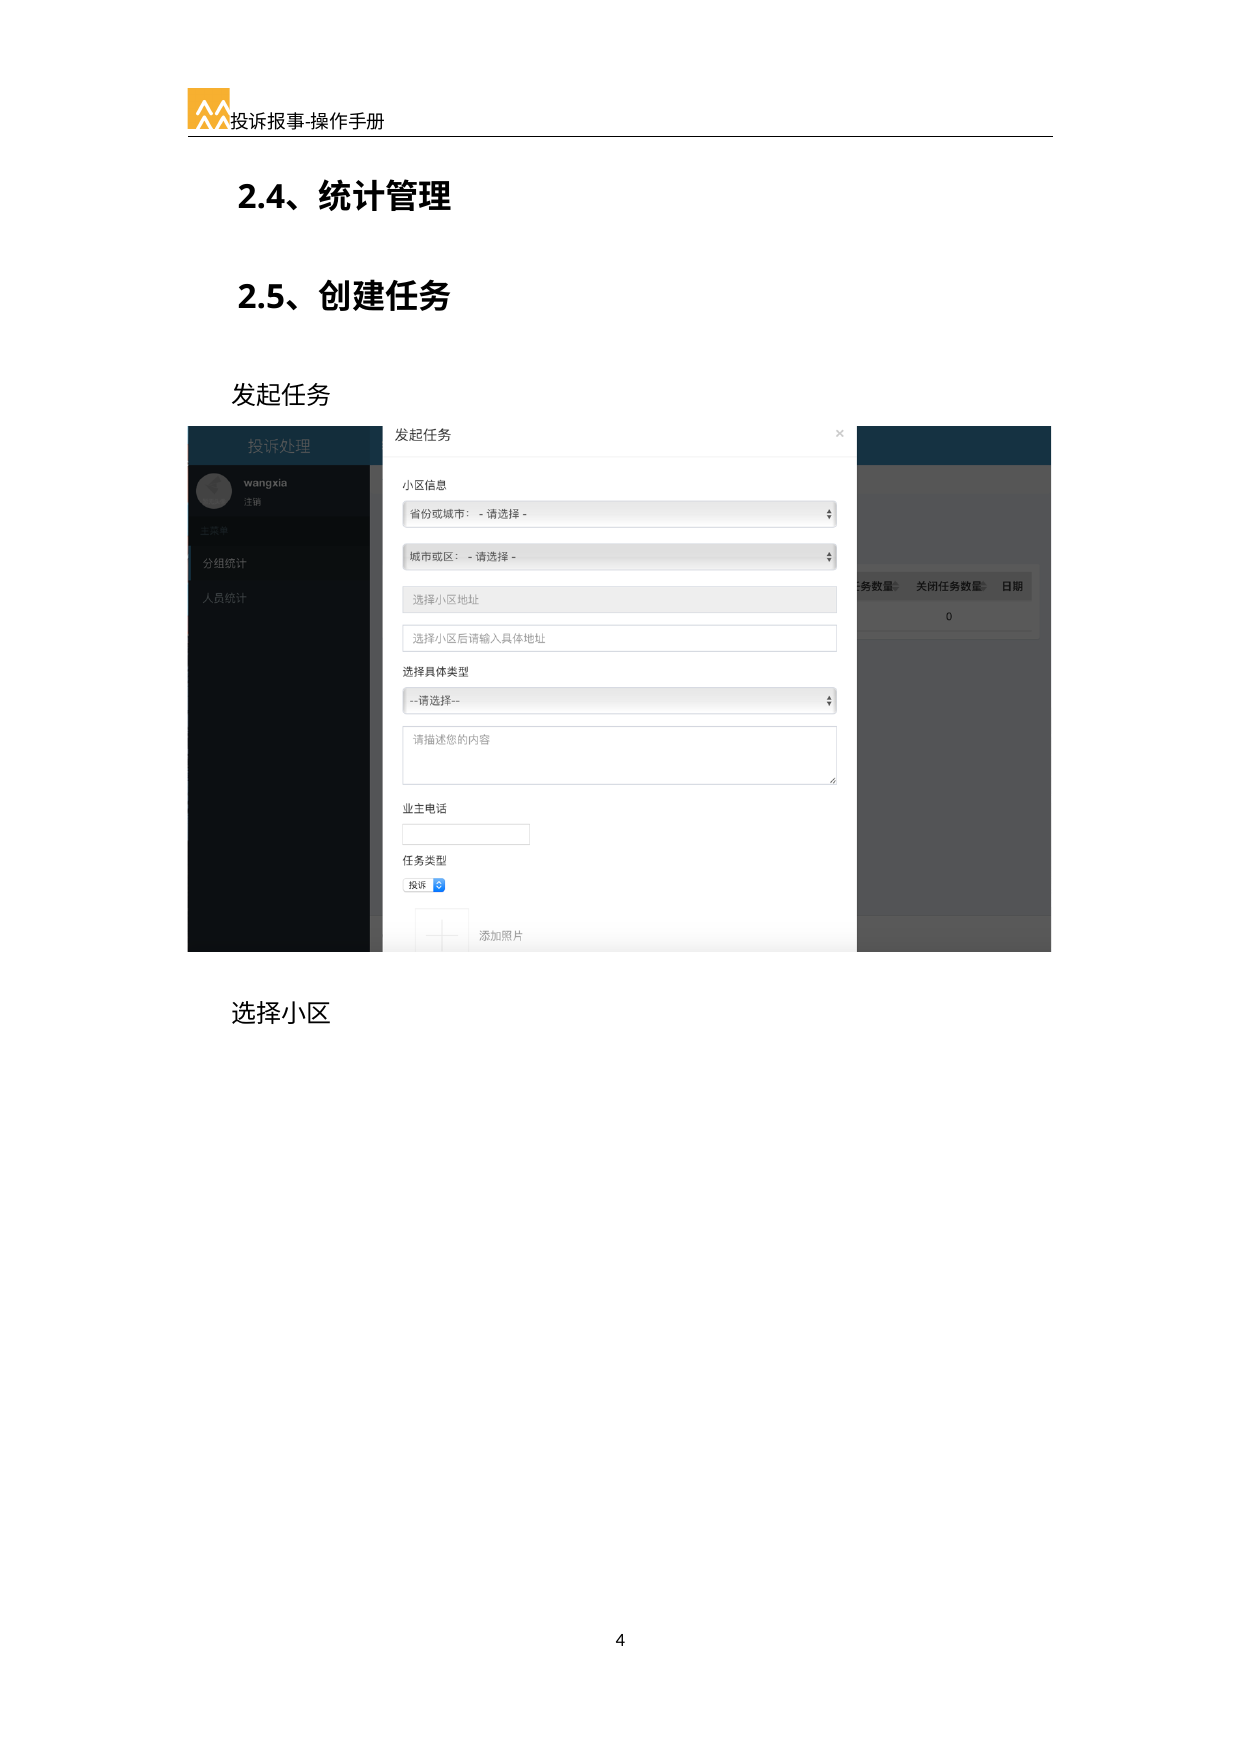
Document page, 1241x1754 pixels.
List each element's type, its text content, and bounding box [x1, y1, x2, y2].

subtitle 2.4、统计管理 [237, 162, 1003, 227]
picture [187, 88, 230, 129]
text 选择小区 [187, 979, 1053, 1044]
subtitle 2.5、创建任务 [237, 262, 1003, 327]
picture [187, 426, 1052, 952]
text 发起任务 [187, 361, 1053, 426]
